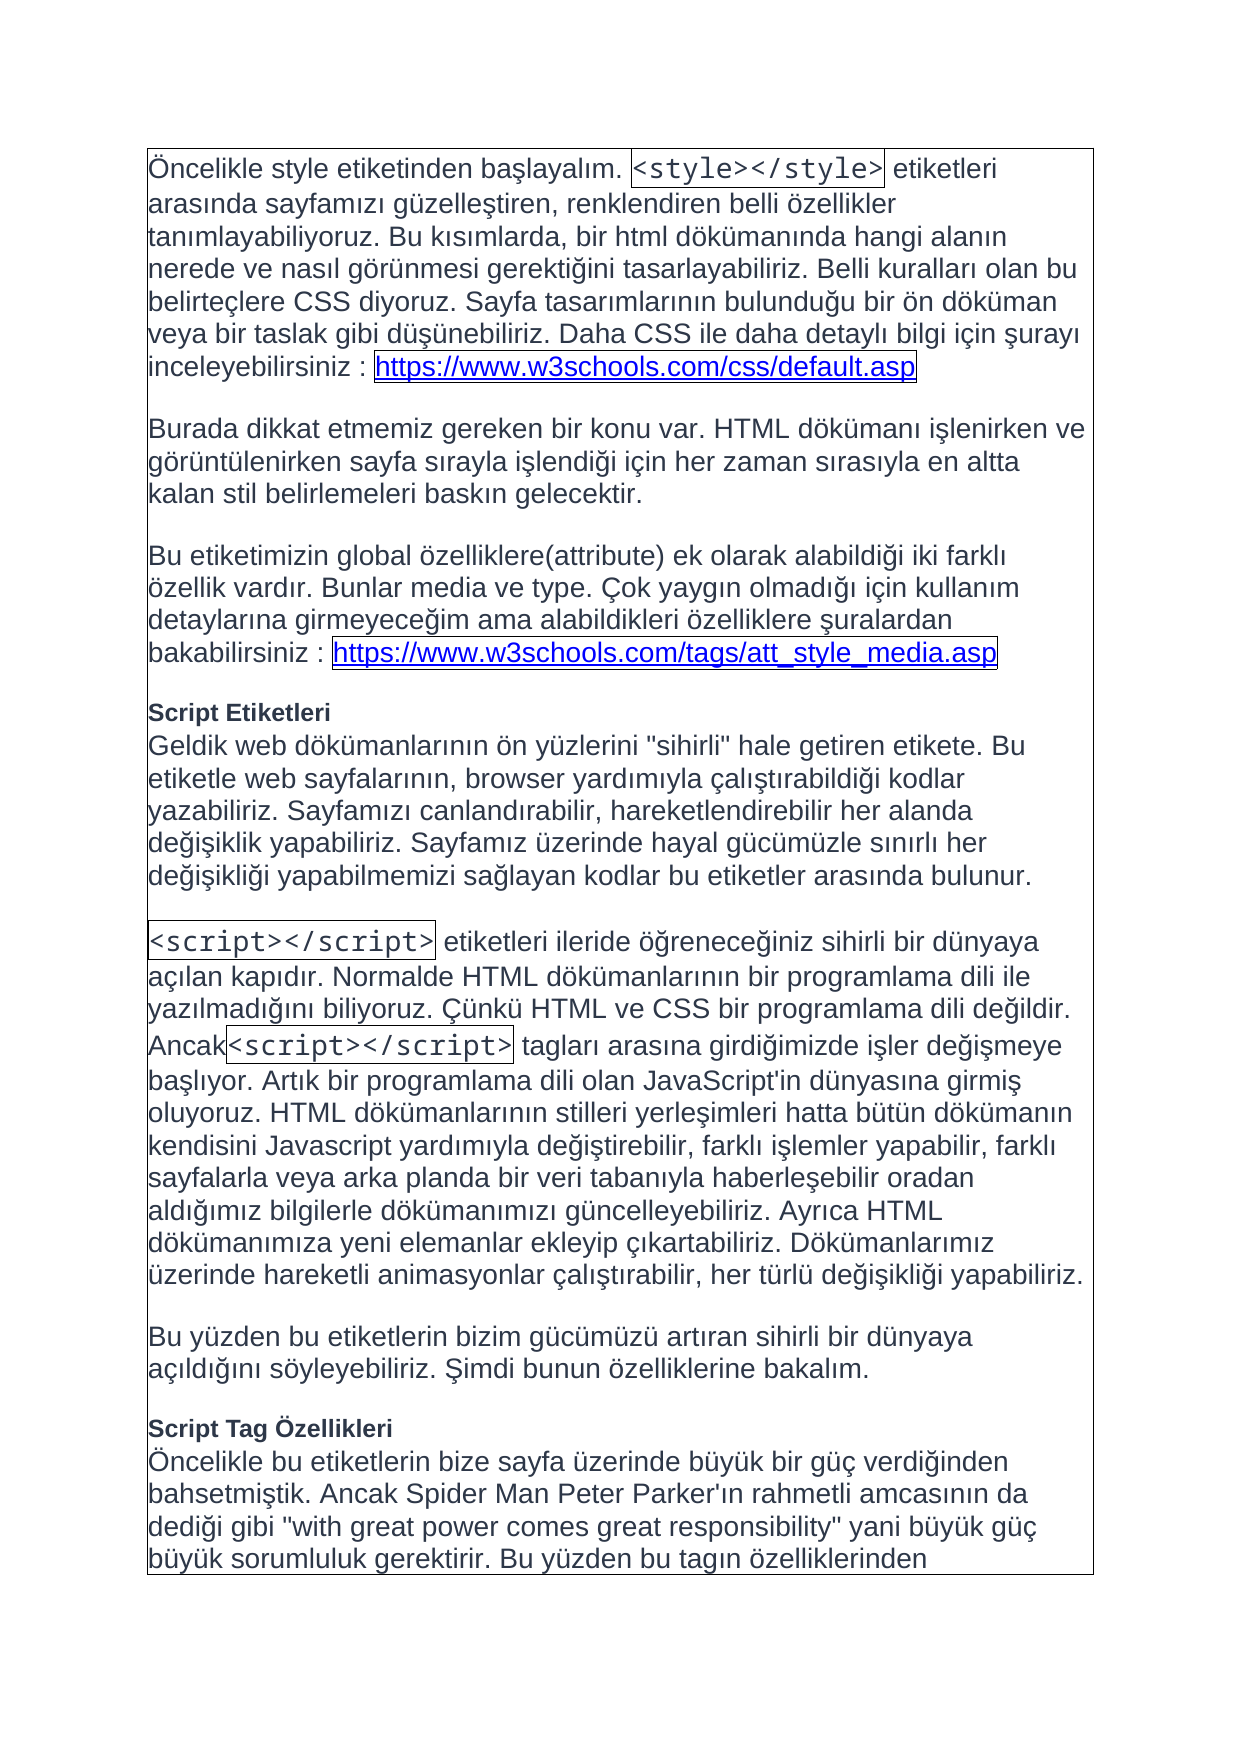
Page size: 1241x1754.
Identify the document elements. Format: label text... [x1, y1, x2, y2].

text Burada dikkat etmemiz gereken bir konu var. HTML dökümanı işlenirken ve görüntülenirken sayfa sırayla işlendiği için her zaman sırasıyla en altta kalan stil belirlemeleri baskın gelecektir. [148, 412, 1093, 509]
subtitle Script Etiketleri [148, 698, 1093, 727]
subtitle Script Tag Özellikleri [148, 1413, 1093, 1443]
text Bu yüzden bu etiketlerin bizim gücümüzü artıran sihirli bir dünyaya açıldığını söyleyebiliriz. Şimdi bunun özelliklerine bakalım. [148, 1319, 1093, 1385]
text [148, 1444, 1093, 1574]
text <script></script> etiketleri ileride öğreneceğiniz sihirli bir dünyaya açılan kapıdır. Normalde HTML dökümanlarının bir programlama dili ile yazılmadığını biliyoruz. Çünkü HTML ve CSS bir programlama dili değildir. Ancak<script></script> tagları arasına girdiğimizde işler değişmeye başlıyor. Artık bir programlama dili olan JavaScript'in dünyasına girmiş oluyoruz. HTML dökümanlarının stilleri yerleşimleri hatta bütün dökümanın kendisini Javascript yardımıyla değiştirebilir, farklı işlemler yapabilir, farklı sayfalarla veya arka planda bir veri tabanıyla haberleşebilir oradan aldığımız bilgilerle dökümanımızı güncelleyebiliriz. Ayrıca HTML dökümanımıza yeni elemanlar ekleyip çıkartabiliriz. Dökümanlarımız üzerinde hareketli animasyonlar çalıştırabilir, her türlü değişikliği yapabiliriz. [148, 920, 1093, 1291]
text Bu etiketimizin global özelliklere(attribute) ek olarak alabildiği iki farklı özellik vardır. Bunlar media ve type. Çok yaygın olmadığı için kullanım detaylarına girmeyeceğim ama alabildikleri özelliklere şuralardan bakabilirsiniz : https://www.w3schools.com/tags/att_style_media.asp [148, 538, 1093, 669]
text Geldik web dökümanlarının ön yüzlerini "sihirli" hale getiren etikete. Bu etiketle web sayfalarının, browser yardımıyla çalıştırabildiği kodlar yazabiliriz. Sayfamızı canlandırabilir, hareketlendirebilir her alanda değişiklik yapabiliriz. Sayfamız üzerinde hayal gücümüzle sınırlı her değişikliği yapabilmemizi sağlayan kodlar bu etiketler arasında bulunur. [148, 729, 1093, 891]
text Öncelikle style etiketinden başlayalım. <style></style> etiketleri arasında sayfamızı güzelleştiren, renklendiren belli özellikler tanımlayabiliyoruz. Bu kısımlarda, bir html dökümanında hangi alanın nerede ve nasıl görünmesi gerektiğini tasarlayabiliriz. Belli kuralları olan bu belirteçlere CSS diyoruz. Sayfa tasarımlarının bulunduğu bir ön döküman veya bir taslak gibi düşünebiliriz. Daha CSS ile daha detaylı bilgi için şurayı inceleyebilirsiniz : https://www.w3schools.com/css/default.asp [148, 149, 1093, 383]
